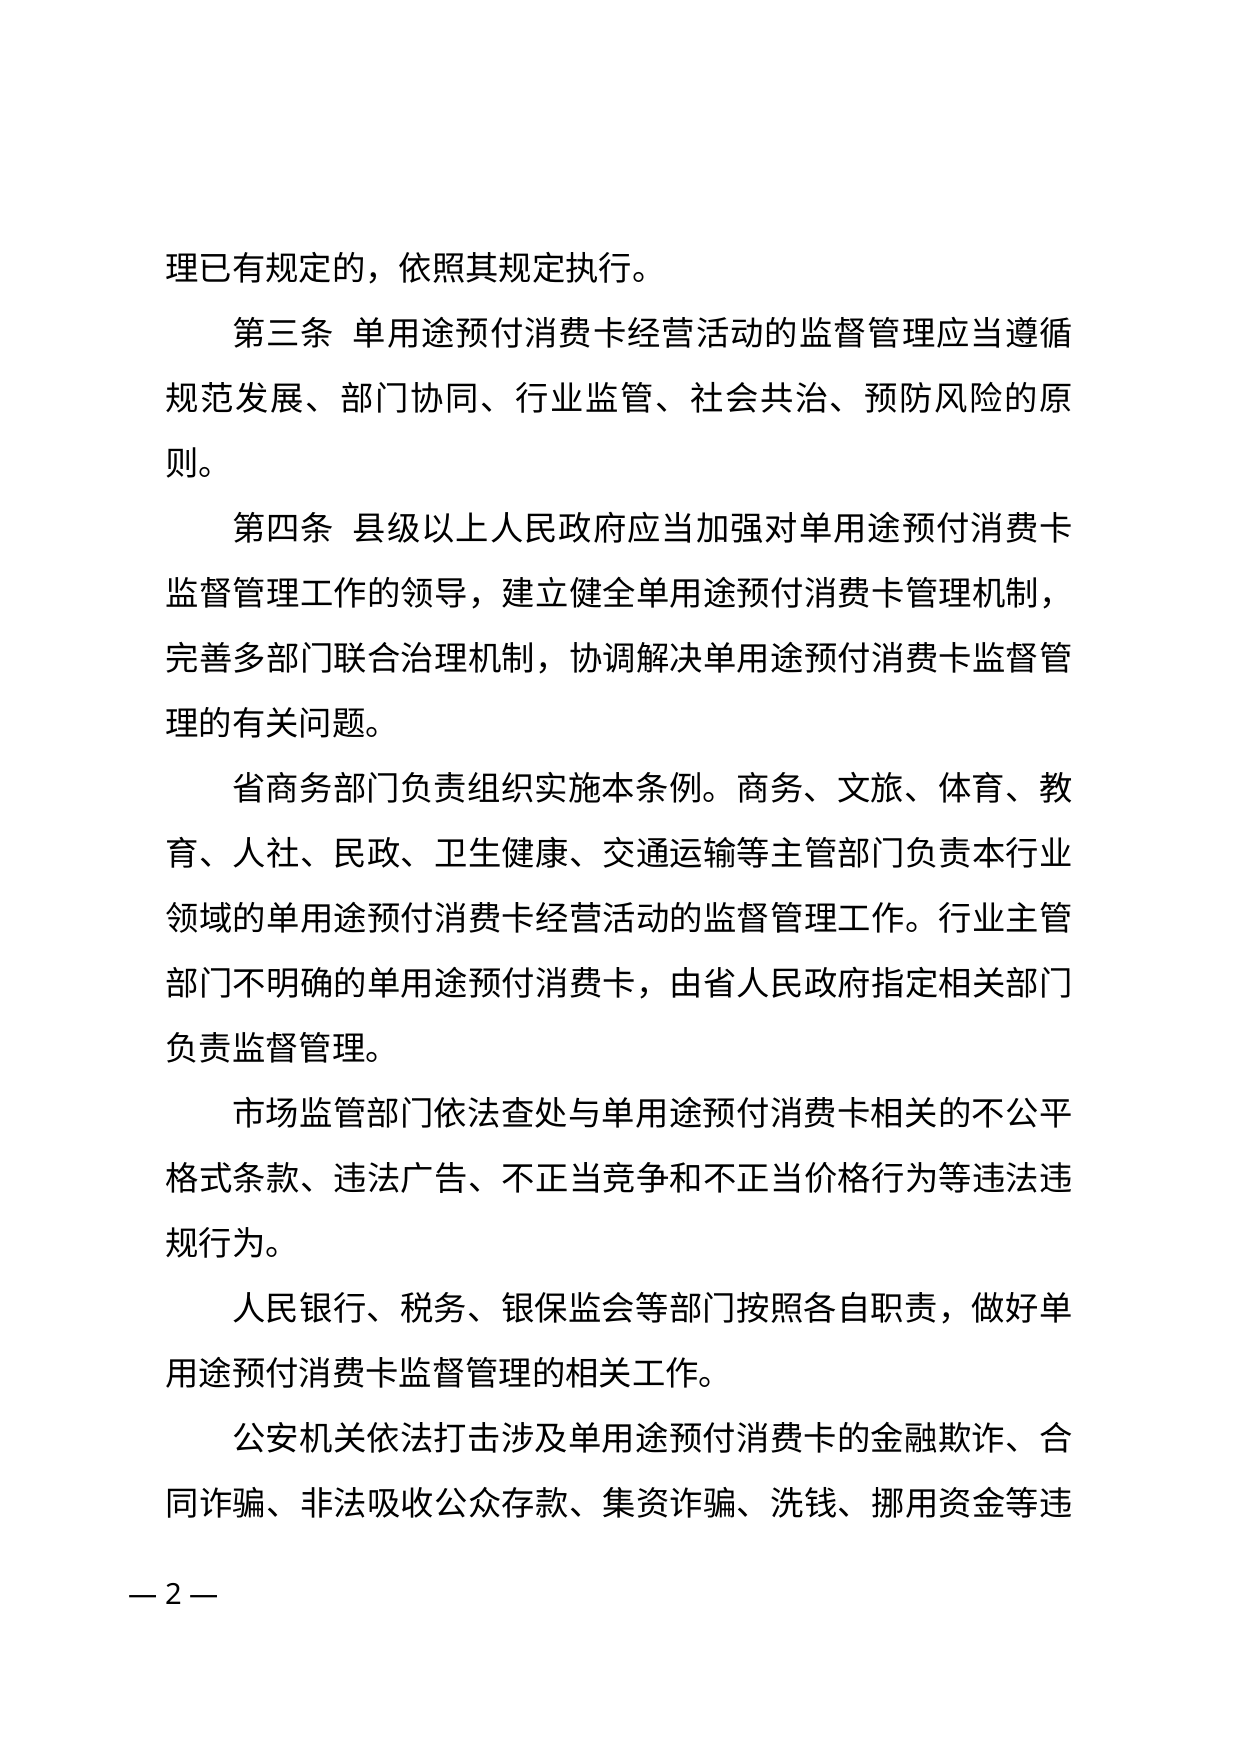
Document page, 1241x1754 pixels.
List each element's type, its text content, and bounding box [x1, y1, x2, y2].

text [165, 233, 1075, 298]
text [165, 1403, 1075, 1533]
text 市场监管部门依法查处与单用途预付消费卡相关的不公平格式条款、违法广告、不正当竞争和不正当价格行为等违法违规行为。 [165, 1078, 1075, 1273]
text 人民银行、税务、银保监会等部门按照各自职责，做好单用途预付消费卡监督管理的相关工作。 [165, 1273, 1075, 1403]
text 省商务部门负责组织实施本条例。商务、文旅、体育、教育、人社、民政、卫生健康、交通运输等主管部门负责本行业领域的单用途预付消费卡经营活动的监督管理工作。行业主管部门不明确的单用途预付消费卡，由省人民政府指定相关部门负责监督管理。 [165, 753, 1075, 1078]
text 第三条 单用途预付消费卡经营活动的监督管理应当遵循规范发展、部门协同、行业监管、社会共治、预防风险的原则。 [165, 298, 1075, 493]
text 第四条 县级以上人民政府应当加强对单用途预付消费卡监督管理工作的领导，建立健全单用途预付消费卡管理机制，完善多部门联合治理机制，协调解决单用途预付消费卡监督管理的有关问题。 [165, 493, 1075, 753]
